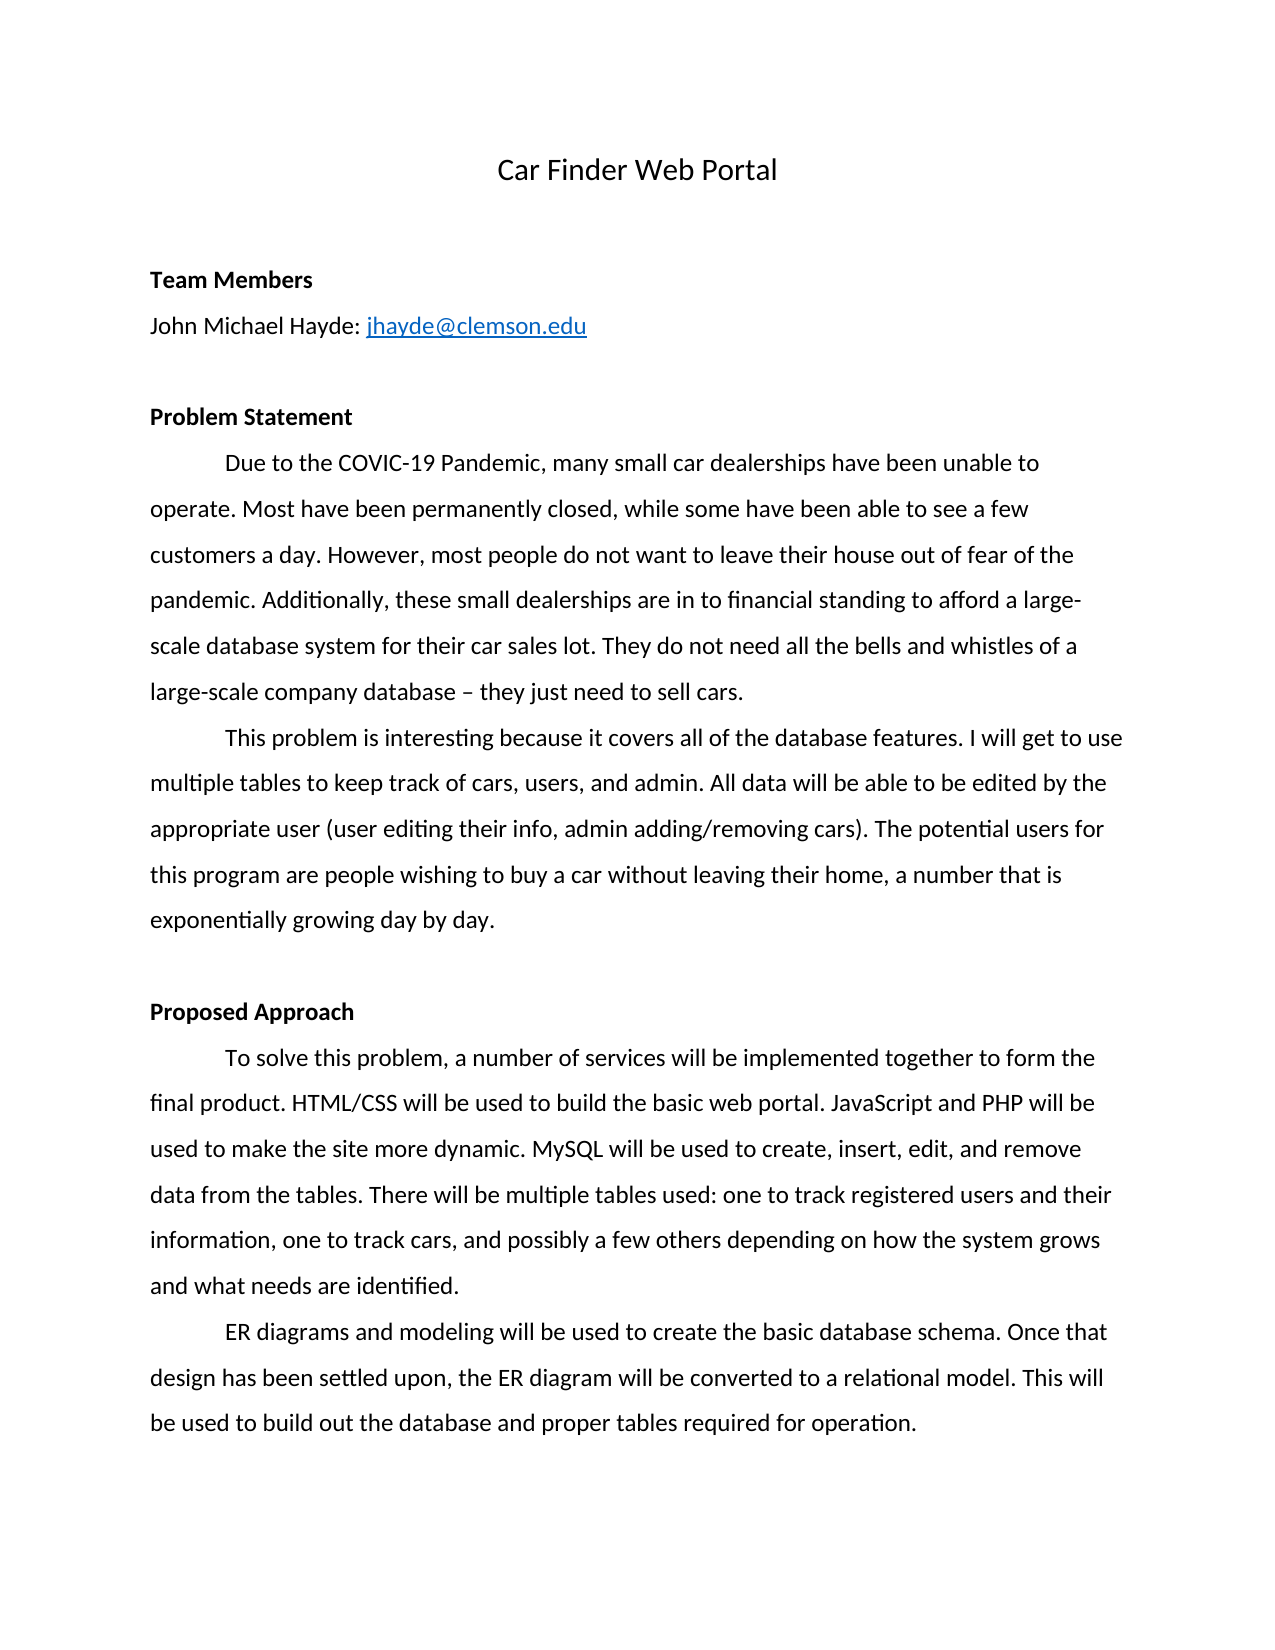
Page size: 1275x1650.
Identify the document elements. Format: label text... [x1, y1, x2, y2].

text Team Members [150, 264, 1125, 295]
text Problem Statement [150, 402, 1125, 432]
text This problem is interesting because it covers all of the database features. I will get to use multiple tables to keep track of cars, users, and admin. All data will be able to be edited by the appropriate user (user editing their info, admin adding/removing cars). The potential users for this program are people wishing to buy a car without leaving their home, a number that is exponentially growing day by day. [150, 722, 1125, 935]
text Car Finder Web Portal [150, 150, 1125, 188]
text Proposed Approach [150, 996, 1125, 1027]
text John Michael Hayde: jhayde@clemson.edu [150, 310, 1125, 341]
text Due to the COVIC-19 Pandemic, many small car dealerships have been unable to operate. Most have been permanently closed, while some have been able to see a few customers a day. However, most people do not want to leave their house out of fear of the pandemic. Additionally, these small dealerships are in to financial standing to afford a large-scale database system for their car sales lot. They do not need all the bells and whistles of a large-scale company database – they just need to sell cars. [150, 447, 1125, 706]
text To solve this problem, a number of services will be implemented together to form the final product. HTML/CSS will be used to build the basic web portal. JavaScript and PHP will be used to make the site more dynamic. MySQL will be used to create, insert, edit, and remove data from the tables. There will be multiple tables used: one to track registered users and their information, one to track cars, and possibly a few others depending on how the system grows and what needs are identified. [150, 1042, 1125, 1301]
text ER diagrams and modeling will be used to create the basic database schema. Once that design has been settled upon, the ER diagram will be converted to a relational model. This will be used to build out the database and proper tables required for operation. [150, 1316, 1125, 1438]
